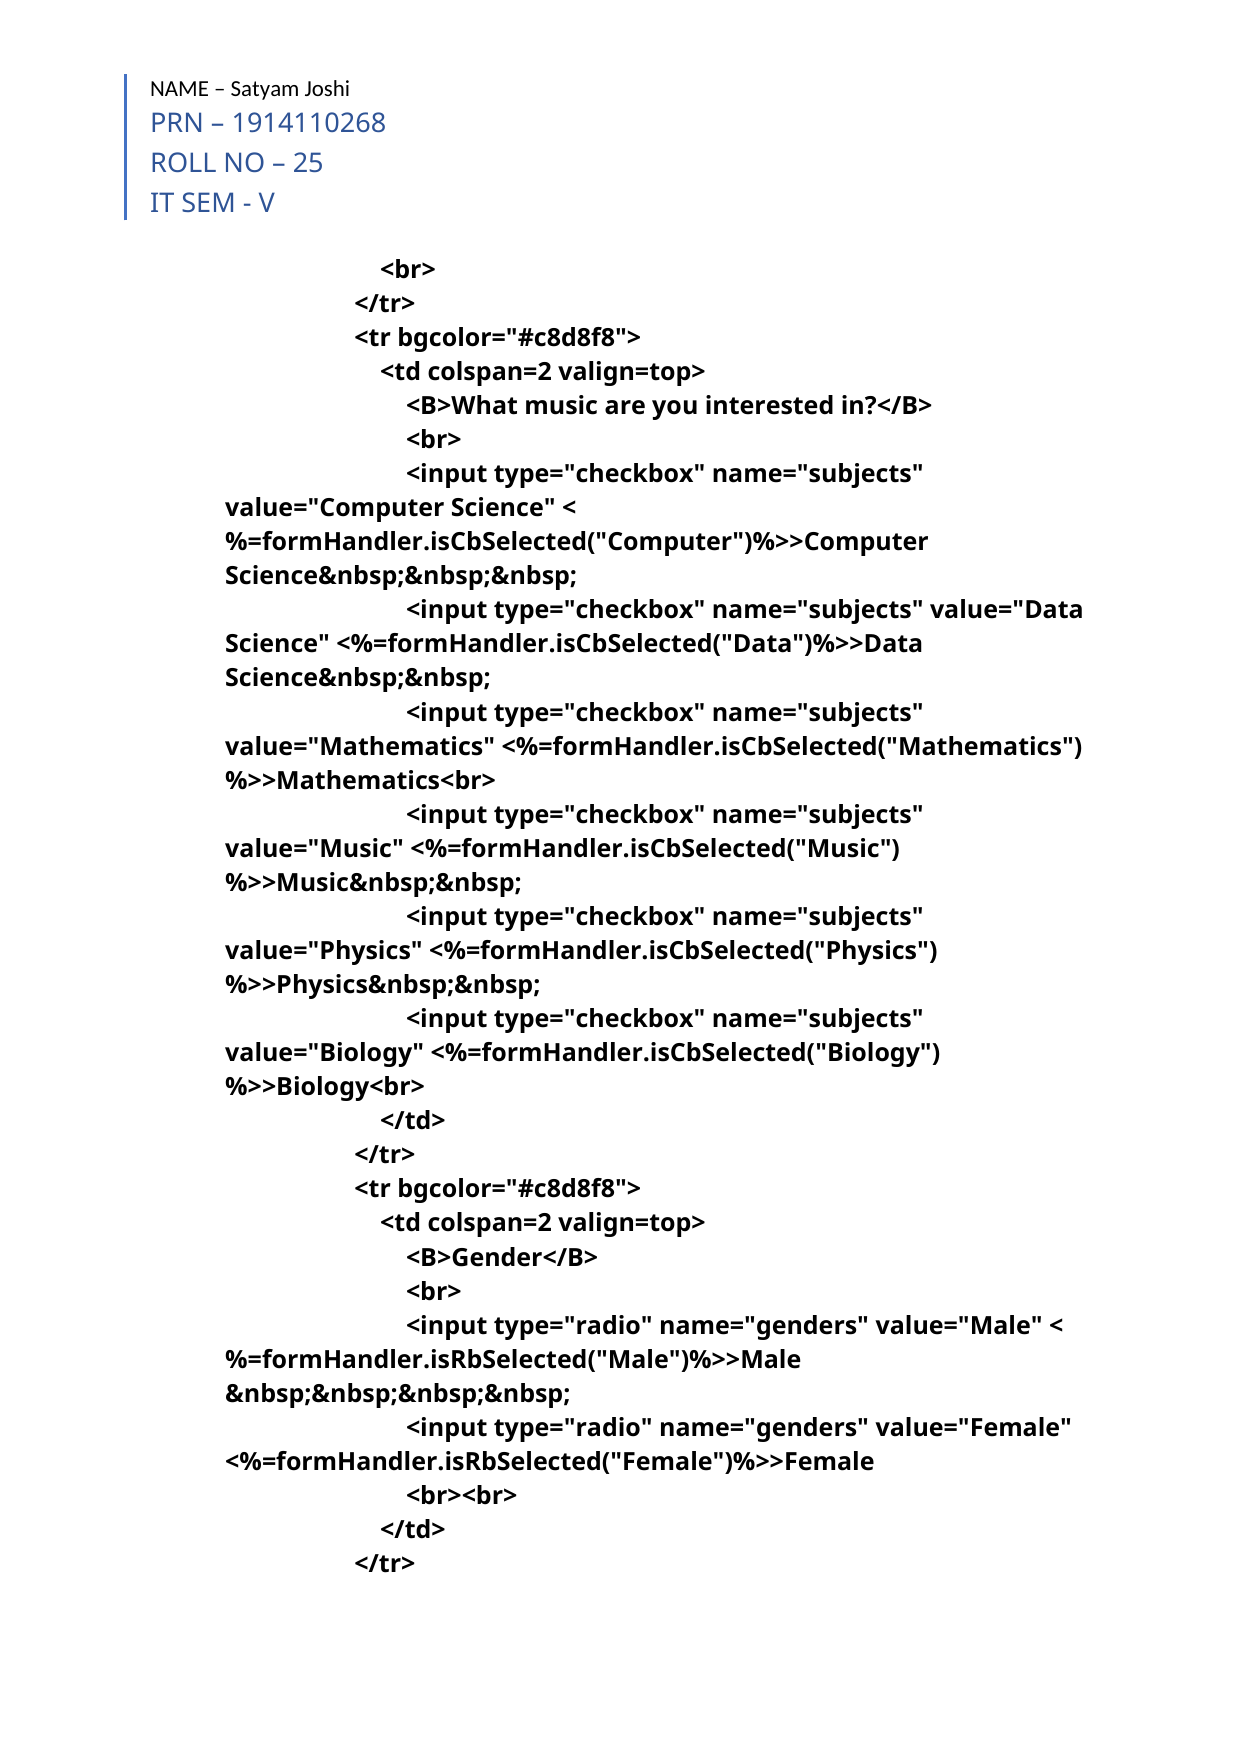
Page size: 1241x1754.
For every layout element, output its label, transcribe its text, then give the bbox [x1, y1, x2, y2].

text <input type="radio" name="genders" value="Female" <%=formHandler.isRbSelected("Female")%>>Female [225, 1409, 1090, 1478]
text </td> [225, 1103, 1090, 1137]
text <input type="checkbox" name="subjects" value="Music" <%=formHandler.isCbSelected("Music")%>>Music&nbsp;&nbsp; [225, 796, 1090, 898]
text </td> [225, 1512, 1090, 1546]
text <input type="checkbox" name="subjects" value="Biology" <%=formHandler.isCbSelected("Biology")%>>Biology<br> [225, 1001, 1090, 1103]
text <input type="radio" name="genders" value="Male" <%=formHandler.isRbSelected("Male")%>>Male &nbsp;&nbsp;&nbsp;&nbsp; [225, 1307, 1090, 1409]
text <tr bgcolor="#c8d8f8"> [225, 319, 1090, 353]
text </tr> [225, 1546, 1090, 1580]
text </tr> [225, 285, 1090, 319]
text <br> [225, 251, 1090, 285]
text <tr bgcolor="#c8d8f8"> [225, 1171, 1090, 1205]
text <input type="checkbox" name="subjects" value="Physics" <%=formHandler.isCbSelected("Physics")%>>Physics&nbsp;&nbsp; [225, 898, 1090, 1001]
text <input type="checkbox" name="subjects" value="Computer Science" <%=formHandler.isCbSelected("Computer")%>>Computer Science&nbsp;&nbsp;&nbsp; [225, 456, 1090, 592]
text </tr> [225, 1137, 1090, 1171]
text <td colspan=2 valign=top> [225, 353, 1090, 388]
text <br> [225, 422, 1090, 456]
text <B>Gender</B> [225, 1239, 1090, 1273]
text <br> [225, 1273, 1090, 1307]
text <input type="checkbox" name="subjects" value="Data Science" <%=formHandler.isCbSelected("Data")%>>Data Science&nbsp;&nbsp; [225, 592, 1090, 694]
text <br><br> [225, 1478, 1090, 1512]
text <td colspan=2 valign=top> [225, 1205, 1090, 1239]
text <B>What music are you interested in?</B> [225, 388, 1090, 422]
text <input type="checkbox" name="subjects" value="Mathematics" <%=formHandler.isCbSelected("Mathematics")%>>Mathematics<br> [225, 694, 1090, 796]
